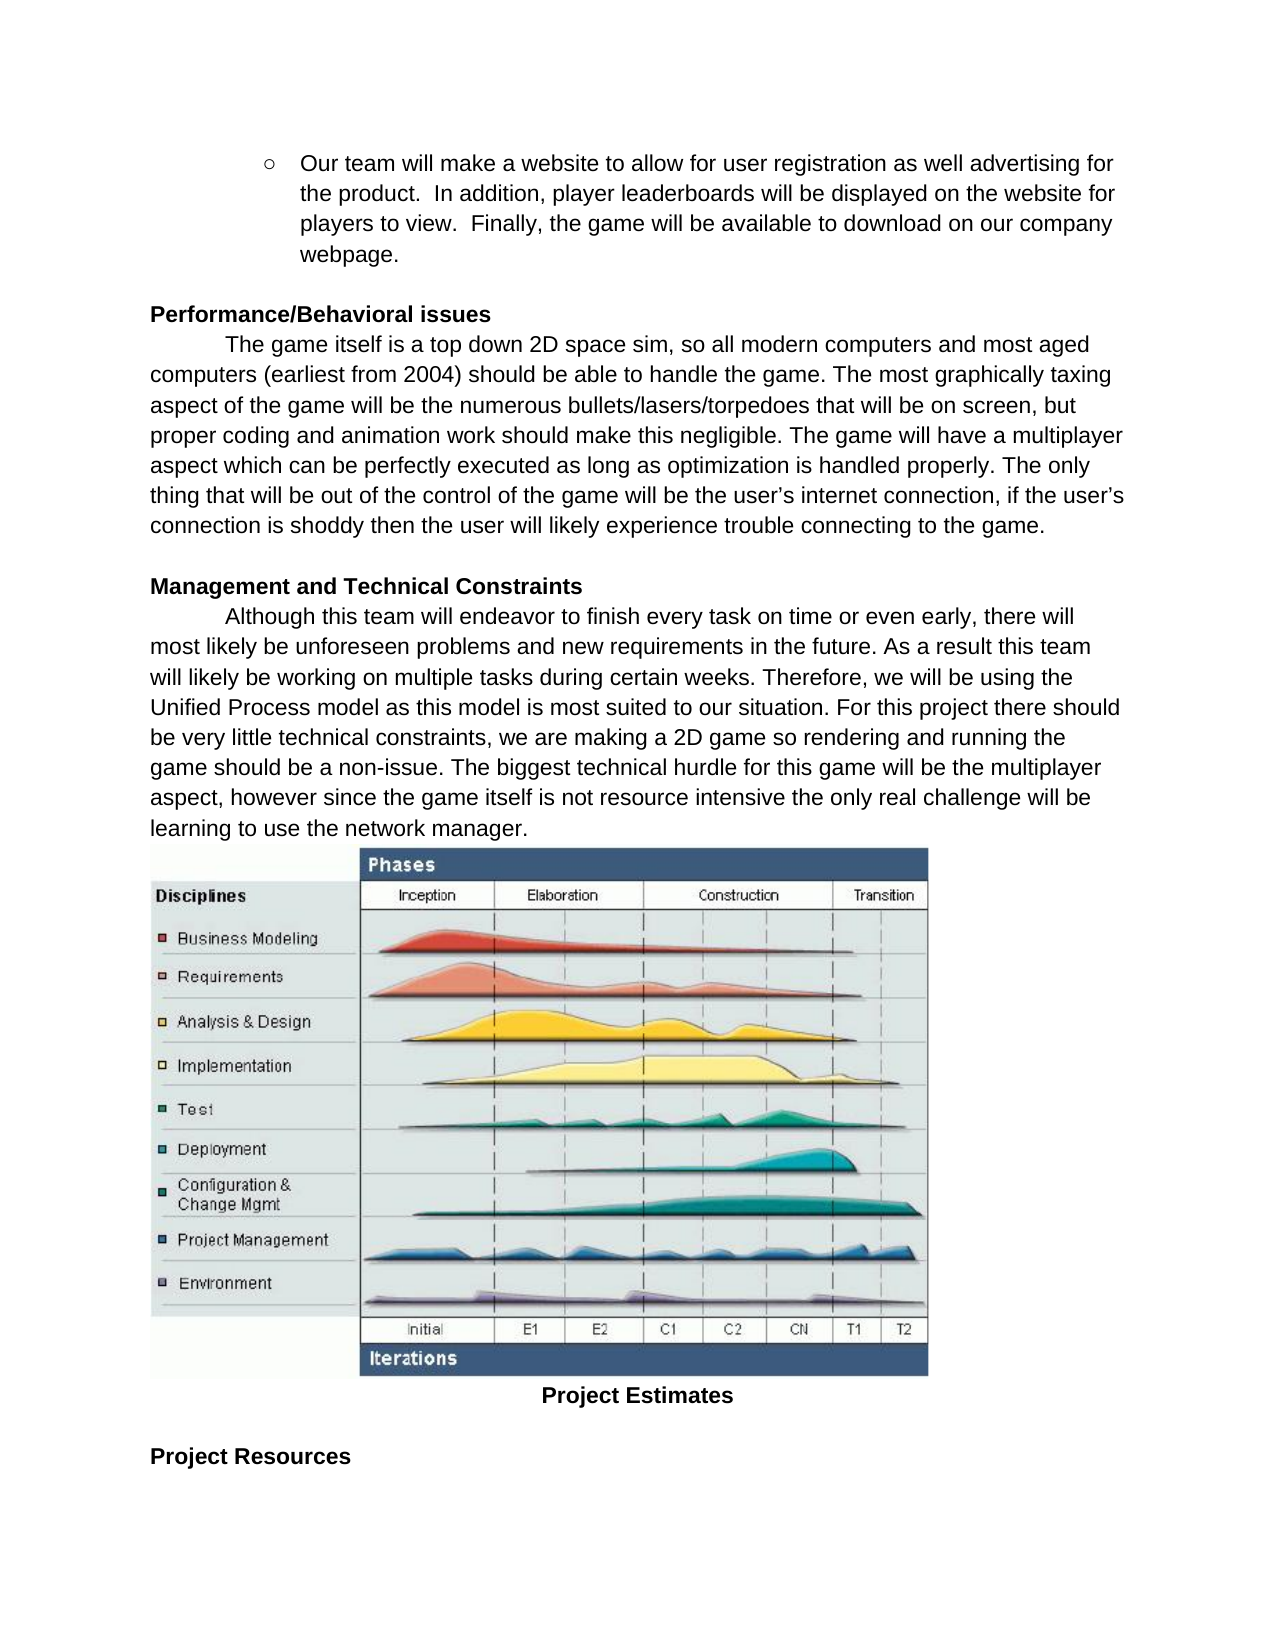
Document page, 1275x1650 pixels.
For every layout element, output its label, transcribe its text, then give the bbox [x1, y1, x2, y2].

text Performance/Behavioral issues [150, 301, 1125, 327]
text Project Resources [150, 1443, 1125, 1469]
text Project Estimates [150, 1382, 1125, 1409]
picture [150, 844, 929, 1379]
text The game itself is a top down 2D space sim, so all modern computers and most aged computers (earliest from 2004) should be able to handle the game. The most graphically taxing aspect of the game will be the numerous bullets/lasers/torpedoes that will be on screen, but proper coding and animation work should make this negligible. The game will have a multiplayer aspect which can be perfectly executed as long as optimization is handled properly. The only thing that will be out of the control of the game will be the user’s internet connection, if the user’s connection is shoddy then the user will likely experience trouble connecting to the game. [150, 331, 1125, 539]
list Our team will make a website to allow for user registration as well advertising for the product. In addition, player leaderboards will be displayed on the website for players to view. Finally, the game will be available to download on our company webpage. [262, 150, 1125, 267]
text Although this team will endeavor to finish every task on time or even early, there will most likely be unforeseen problems and new requirements in the future. As a result this team will likely be working on multiple tasks during certain weeks. Therefore, we will be using the Unified Process model as this model is most suited to our situation. For this project there should be very little technical constraints, we are making a 2D game so rendering and running the game should be a non-issue. The biggest technical hurdle for this game will be the multiplayer aspect, however since the game itself is not resource intensive the only real challenge will be learning to use the network manager. [150, 603, 1125, 841]
text Management and Technical Constraints [150, 573, 1125, 599]
